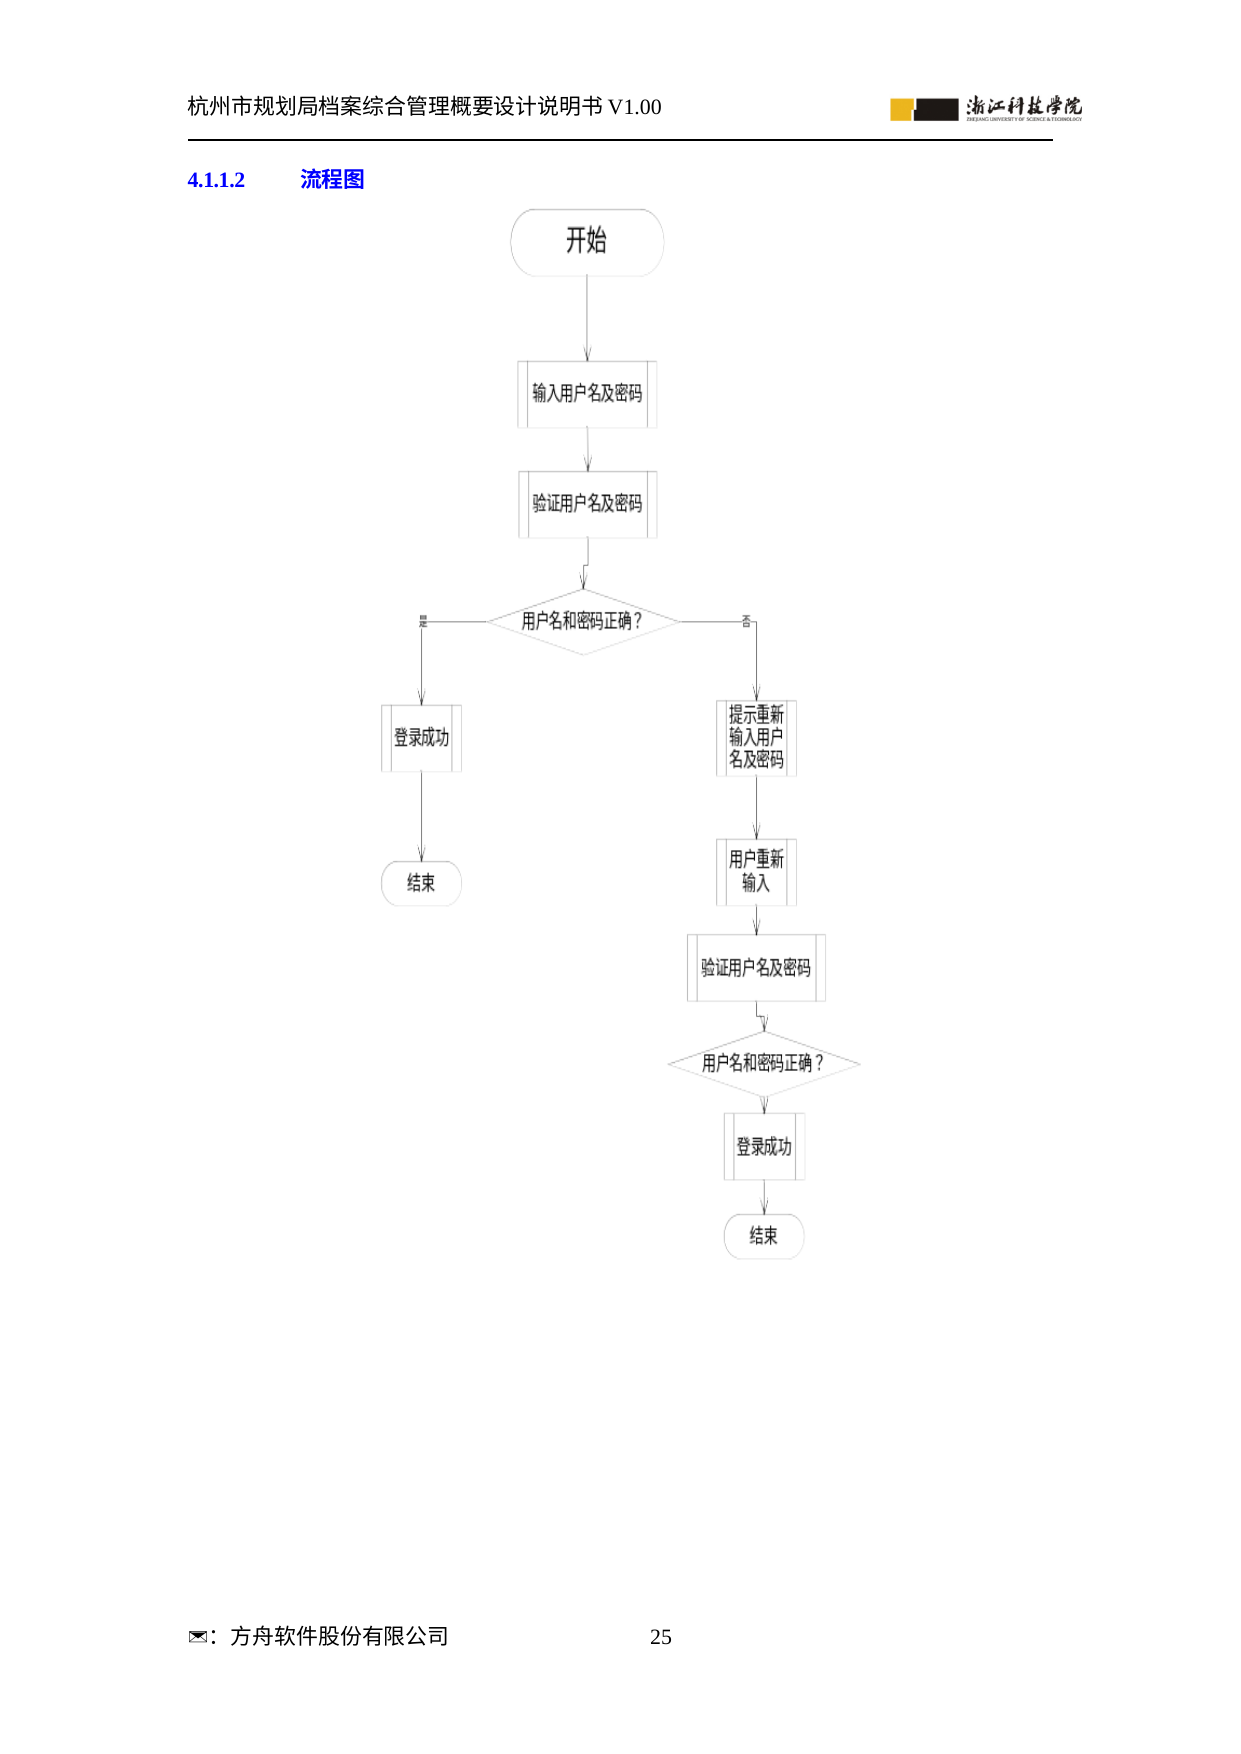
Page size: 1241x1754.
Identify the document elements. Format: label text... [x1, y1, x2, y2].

picture [889, 94, 1083, 122]
subtitle 流程图 [187, 162, 1053, 194]
